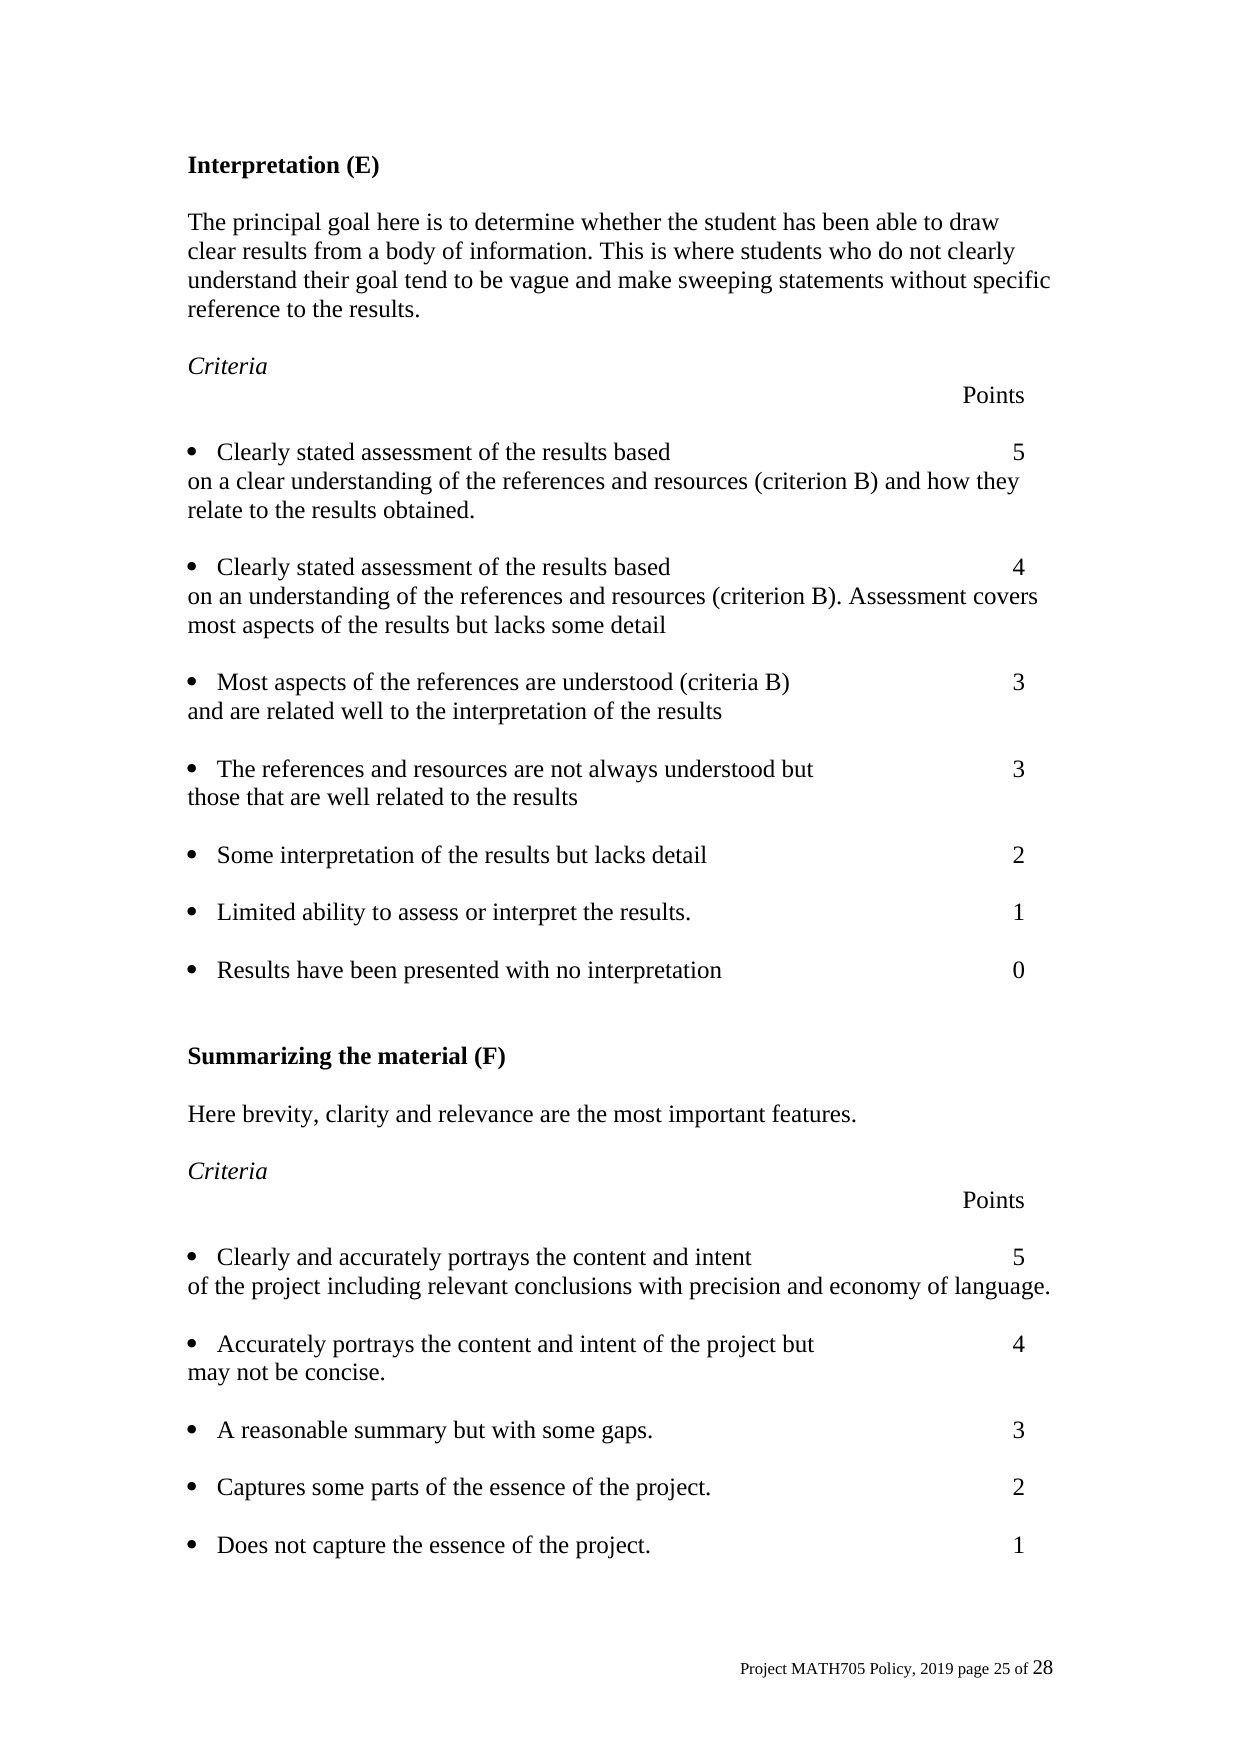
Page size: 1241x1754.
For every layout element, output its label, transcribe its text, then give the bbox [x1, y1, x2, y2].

text those that are well related to the results [187, 782, 1053, 811]
text Summarizing the material (F) [187, 1041, 1053, 1070]
list Most aspects of the references are understood (criteria B) 3 [187, 667, 1053, 696]
list The references and resources are not always understood but 3 [187, 754, 1053, 782]
list Limited ability to assess or interpret the results. 1 [187, 897, 1053, 926]
text on an understanding of the references and resources (criterion B). Assessment covers most aspects of the results but lacks some detail [187, 581, 1053, 639]
text Interpretation (E) [187, 150, 1053, 179]
text may not be concise. [187, 1357, 1053, 1386]
text and are related well to the interpretation of the results [187, 696, 1053, 725]
text Here brevity, clarity and relevance are the most important features. [187, 1099, 1053, 1127]
text Criteria [187, 1156, 1053, 1185]
text Points [187, 380, 1053, 409]
list A reasonable summary but with some gaps. 3 [187, 1415, 1053, 1444]
text of the project including relevant conclusions with precision and economy of language. [187, 1271, 1053, 1300]
list Clearly stated assessment of the results based 5 [187, 437, 1053, 466]
list Accurately portrays the content and intent of the project but 4 [187, 1329, 1053, 1357]
list Captures some parts of the essence of the project. 2 [187, 1472, 1053, 1501]
text Points [187, 1185, 1053, 1214]
list Results have been presented with no interpretation 0 [187, 955, 1053, 984]
list Does not capture the essence of the project. 1 [187, 1530, 1053, 1559]
text The principal goal here is to determine whether the student has been able to draw clear results from a body of information. This is where students who do not clearly understand their goal tend to be vague and make sweeping statements without specific reference to the results. [187, 207, 1053, 322]
list Clearly and accurately portrays the content and intent 5 [187, 1242, 1053, 1271]
text on a clear understanding of the references and resources (criterion B) and how they relate to the results obtained. [187, 466, 1053, 524]
text Criteria [187, 351, 1053, 380]
list Clearly stated assessment of the results based 4 [187, 552, 1053, 581]
list Some interpretation of the results but lacks detail 2 [187, 840, 1053, 869]
